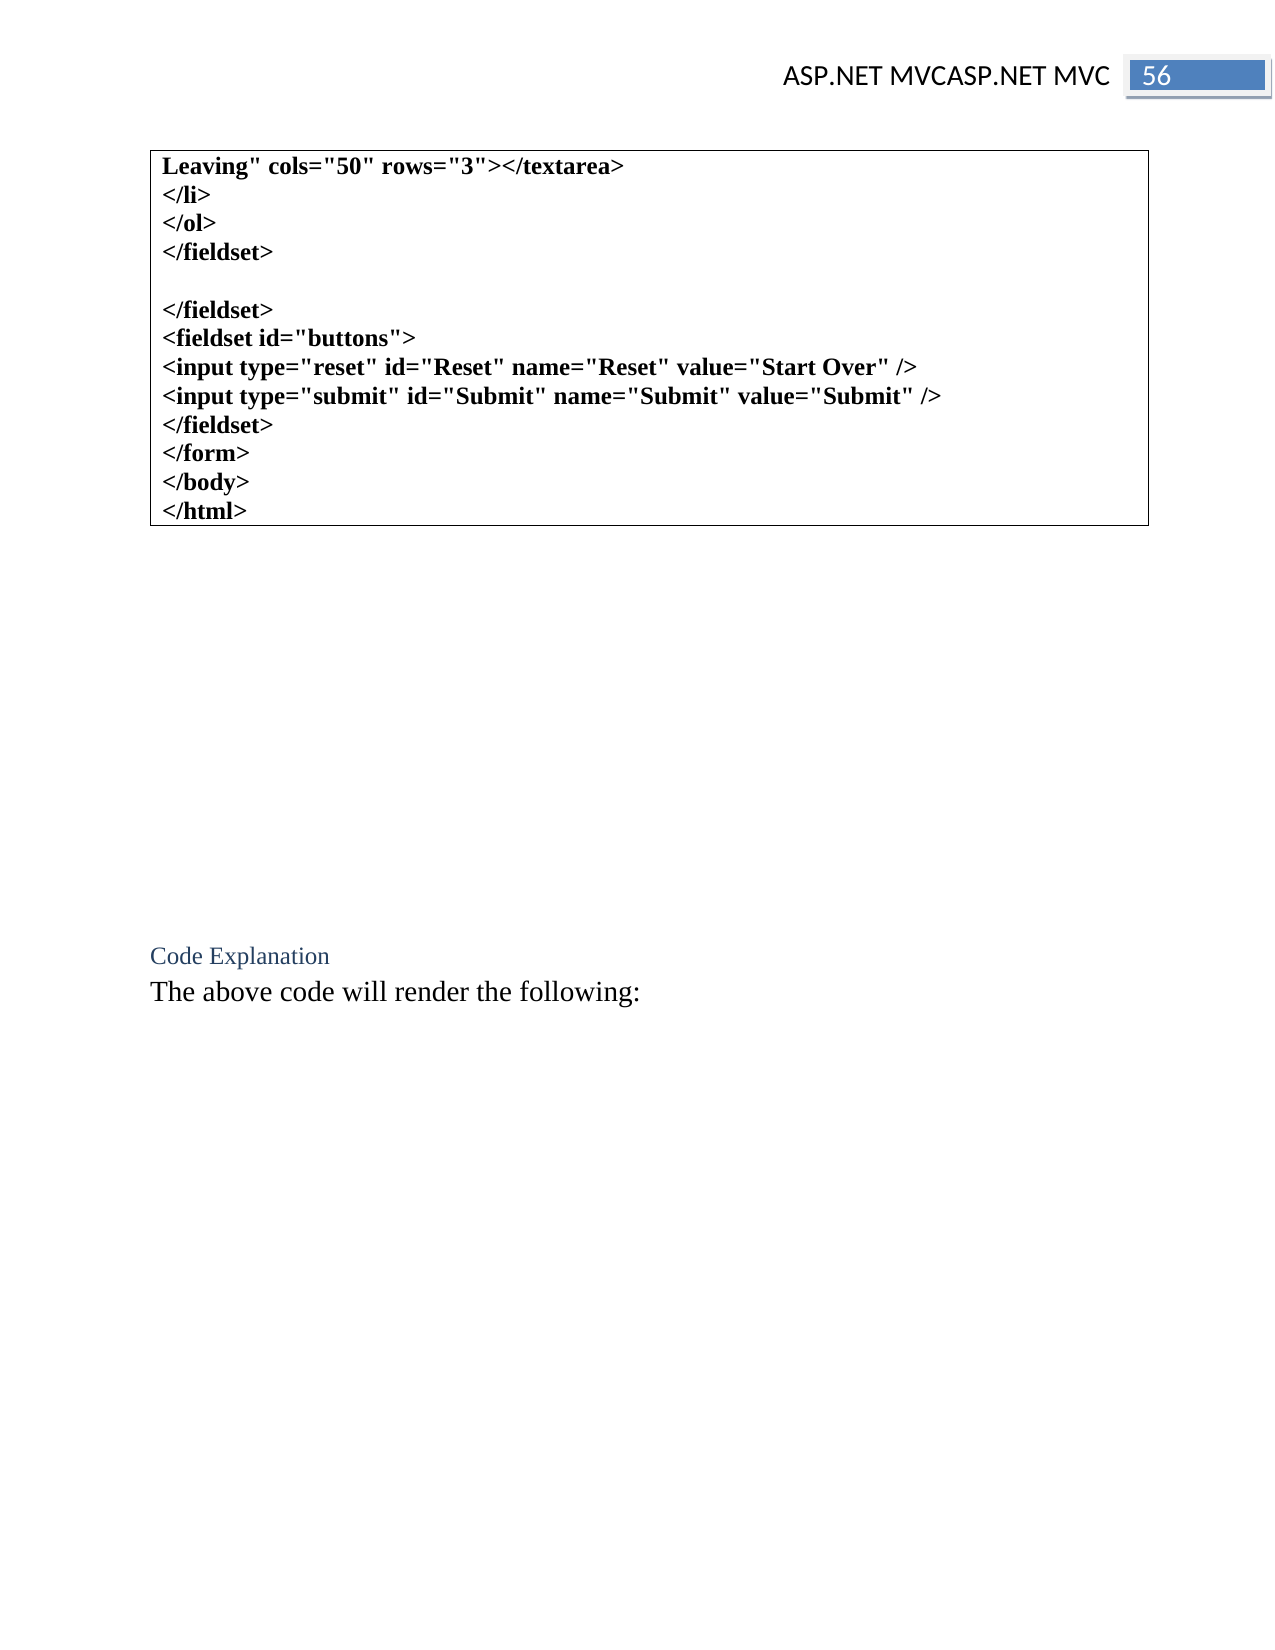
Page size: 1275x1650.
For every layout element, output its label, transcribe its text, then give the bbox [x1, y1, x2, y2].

subtitle Code Explanation [150, 941, 1125, 970]
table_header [151, 151, 1148, 525]
text The above code will render the following: [150, 974, 1125, 1008]
